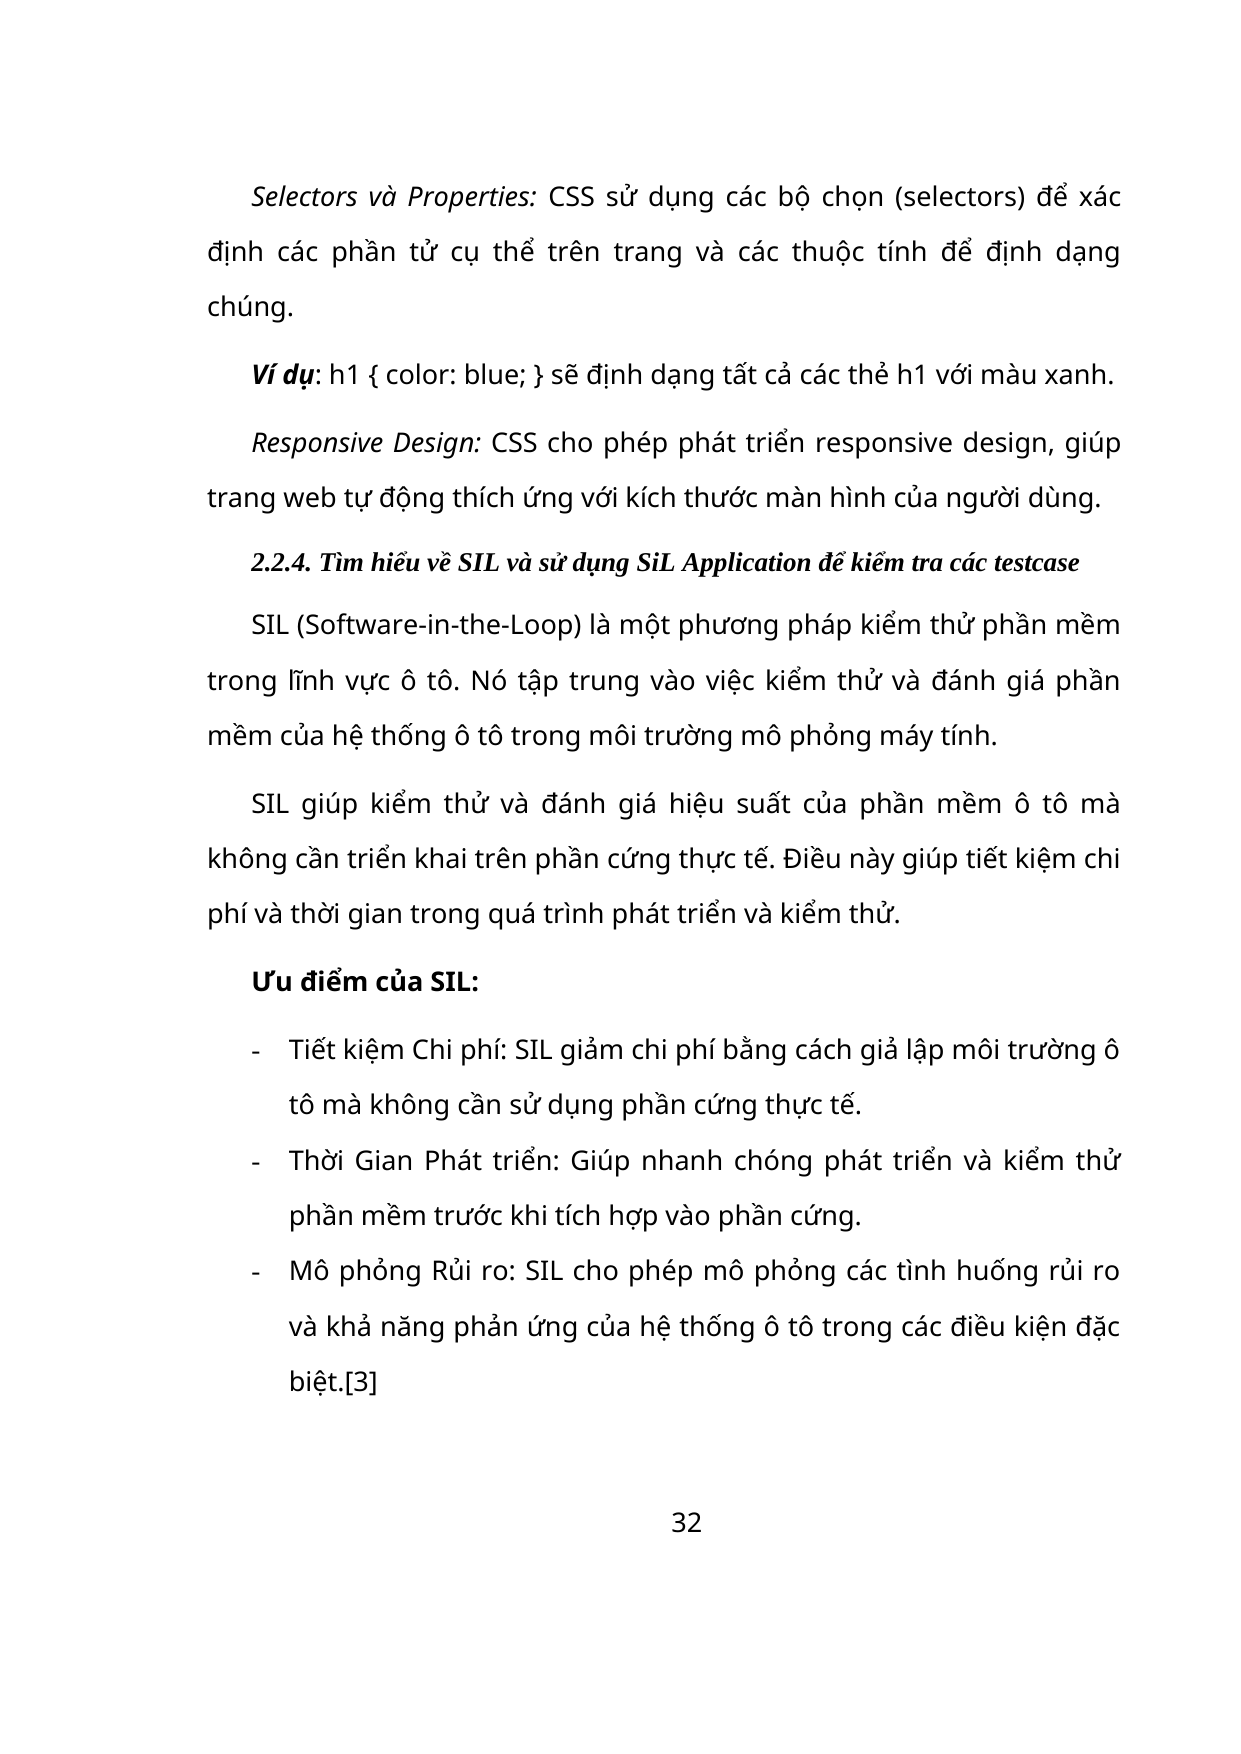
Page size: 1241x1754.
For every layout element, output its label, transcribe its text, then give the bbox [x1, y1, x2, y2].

text Ưu điểm của SIL: [207, 963, 1122, 999]
text SIL giúp kiểm thử và đánh giá hiệu suất của phần mềm ô tô mà không cần triển khai trên phần cứng thực tế. Điều này giúp tiết kiệm chi phí và thời gian trong quá trình phát triển và kiểm thử. [207, 784, 1122, 932]
list Thời Gian Phát triển: Giúp nhanh chóng phát triển và kiểm thử phần mềm trước khi tích hợp vào phần cứng. [251, 1141, 1122, 1233]
list Tiết kiệm Chi phí: SIL giảm chi phí bằng cách giả lập môi trường ô tô mà không cần sử dụng phần cứng thực tế. [251, 1030, 1122, 1123]
text 2.2.4. Tìm hiểu về SIL và sử dụng SiL Application để kiểm tra các testcase [207, 547, 1122, 578]
text SIL (Software-in-the-Loop) là một phương pháp kiểm thử phần mềm trong lĩnh vực ô tô. Nó tập trung vào việc kiểm thử và đánh giá phần mềm của hệ thống ô tô trong môi trường mô phỏng máy tính. [207, 606, 1122, 753]
text Selectors và Properties: CSS sử dụng các bộ chọn (selectors) để xác định các phần tử cụ thể trên trang và các thuộc tính để định dạng chúng. [207, 177, 1122, 325]
text Responsive Design: CSS cho phép phát triển responsive design, giúp trang web tự động thích ứng với kích thước màn hình của người dùng. [207, 423, 1122, 516]
text Ví dụ: h1 { color: blue; } sẽ định dạng tất cả các thẻ h1 với màu xanh. [207, 356, 1122, 392]
list Mô phỏng Rủi ro: SIL cho phép mô phỏng các tình huống rủi ro và khả năng phản ứng của hệ thống ô tô trong các điều kiện đặc biệt.[3] [251, 1252, 1122, 1399]
